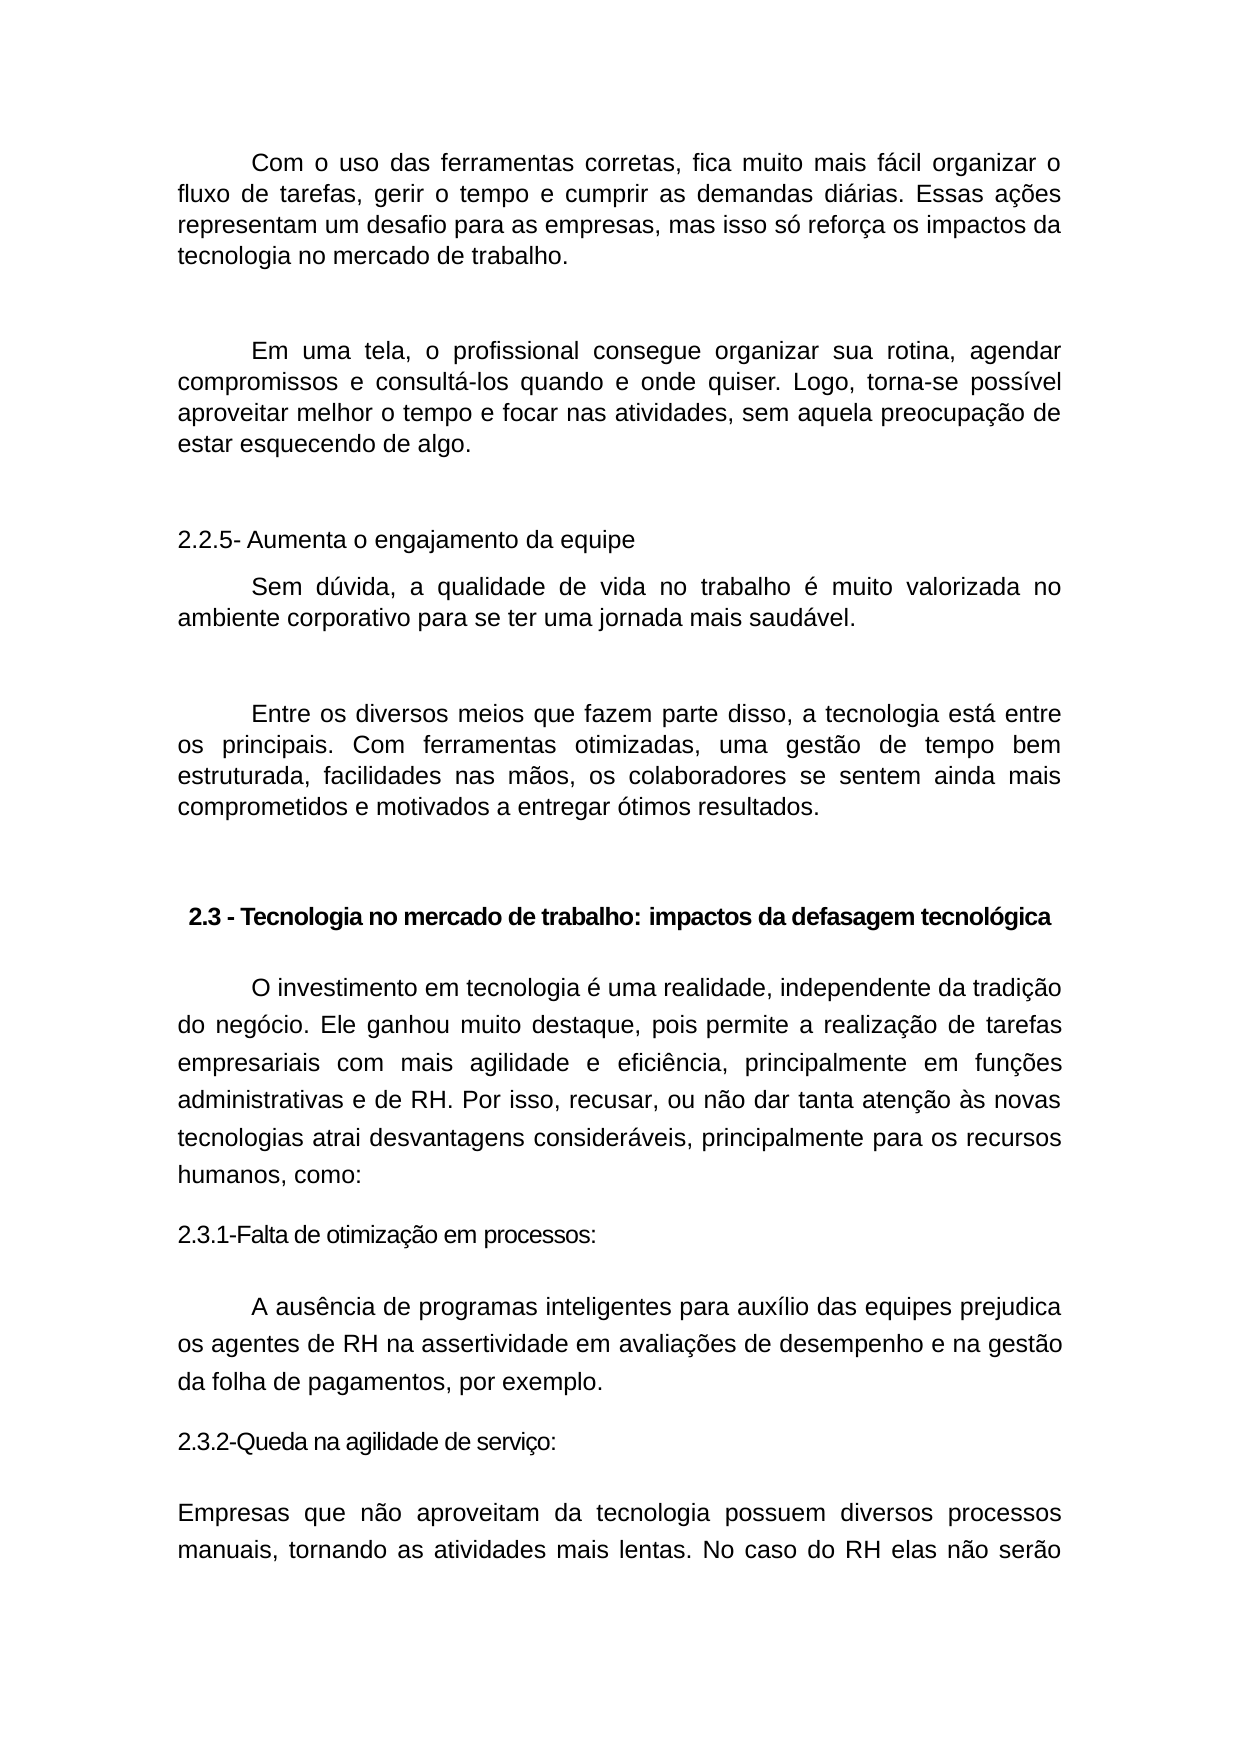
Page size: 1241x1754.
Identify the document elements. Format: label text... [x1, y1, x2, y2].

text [177, 1489, 1063, 1564]
subtitle 2.3.2-Queda na agilidade de serviço: [177, 1427, 1063, 1455]
text Entre os diversos meios que fazem parte disso, a tecnologia está entre os principais. Com ferramentas otimizadas, uma gestão de tempo bem estruturada, facilidades nas mãos, os colaboradores se sentem ainda mais comprometidos e motivados a entregar ótimos resultados. [177, 699, 1063, 821]
subtitle 2.3 - Tecnologia no mercado de trabalho: impactos da defasagem tecnológica [177, 902, 1063, 931]
text Sem dúvida, a qualidade de vida no trabalho é muito valorizada no ambiente corporativo para se ter uma jornada mais saudável. [177, 572, 1063, 632]
text O investimento em tecnologia é uma realidade, independente da tradição do negócio. Ele ganhou muito destaque, pois permite a realização de tarefas empresariais com mais agilidade e eficiência, principalmente em funções administrativas e de RH. Por isso, recusar, ou não dar tanta atenção às novas tecnologias atrai desvantagens consideráveis, principalmente para os recursos humanos, como: [177, 964, 1063, 1189]
text Em uma tela, o profissional consegue organizar sua rotina, agendar compromissos e consultá-los quando e onde quiser. Logo, torna-se possível aproveitar melhor o tempo e focar nas atividades, sem aquela preocupação de estar esquecendo de algo. [177, 336, 1063, 458]
text Com o uso das ferramentas corretas, fica muito mais fácil organizar o fluxo de tarefas, gerir o tempo e cumprir as demandas diárias. Essas ações representam um desafio para as empresas, mas isso só reforça os impactos da tecnologia no mercado de trabalho. [177, 148, 1063, 269]
subtitle 2.3.1-Falta de otimização em processos: [177, 1221, 1063, 1249]
text 2.2.5- Aumenta o engajamento da equipe [177, 525, 1063, 553]
text A ausência de programas inteligentes para auxílio das equipes prejudica os agentes de RH na assertividade em avaliações de desempenho e na gestão da folha de pagamentos, por exemplo. [177, 1283, 1063, 1395]
